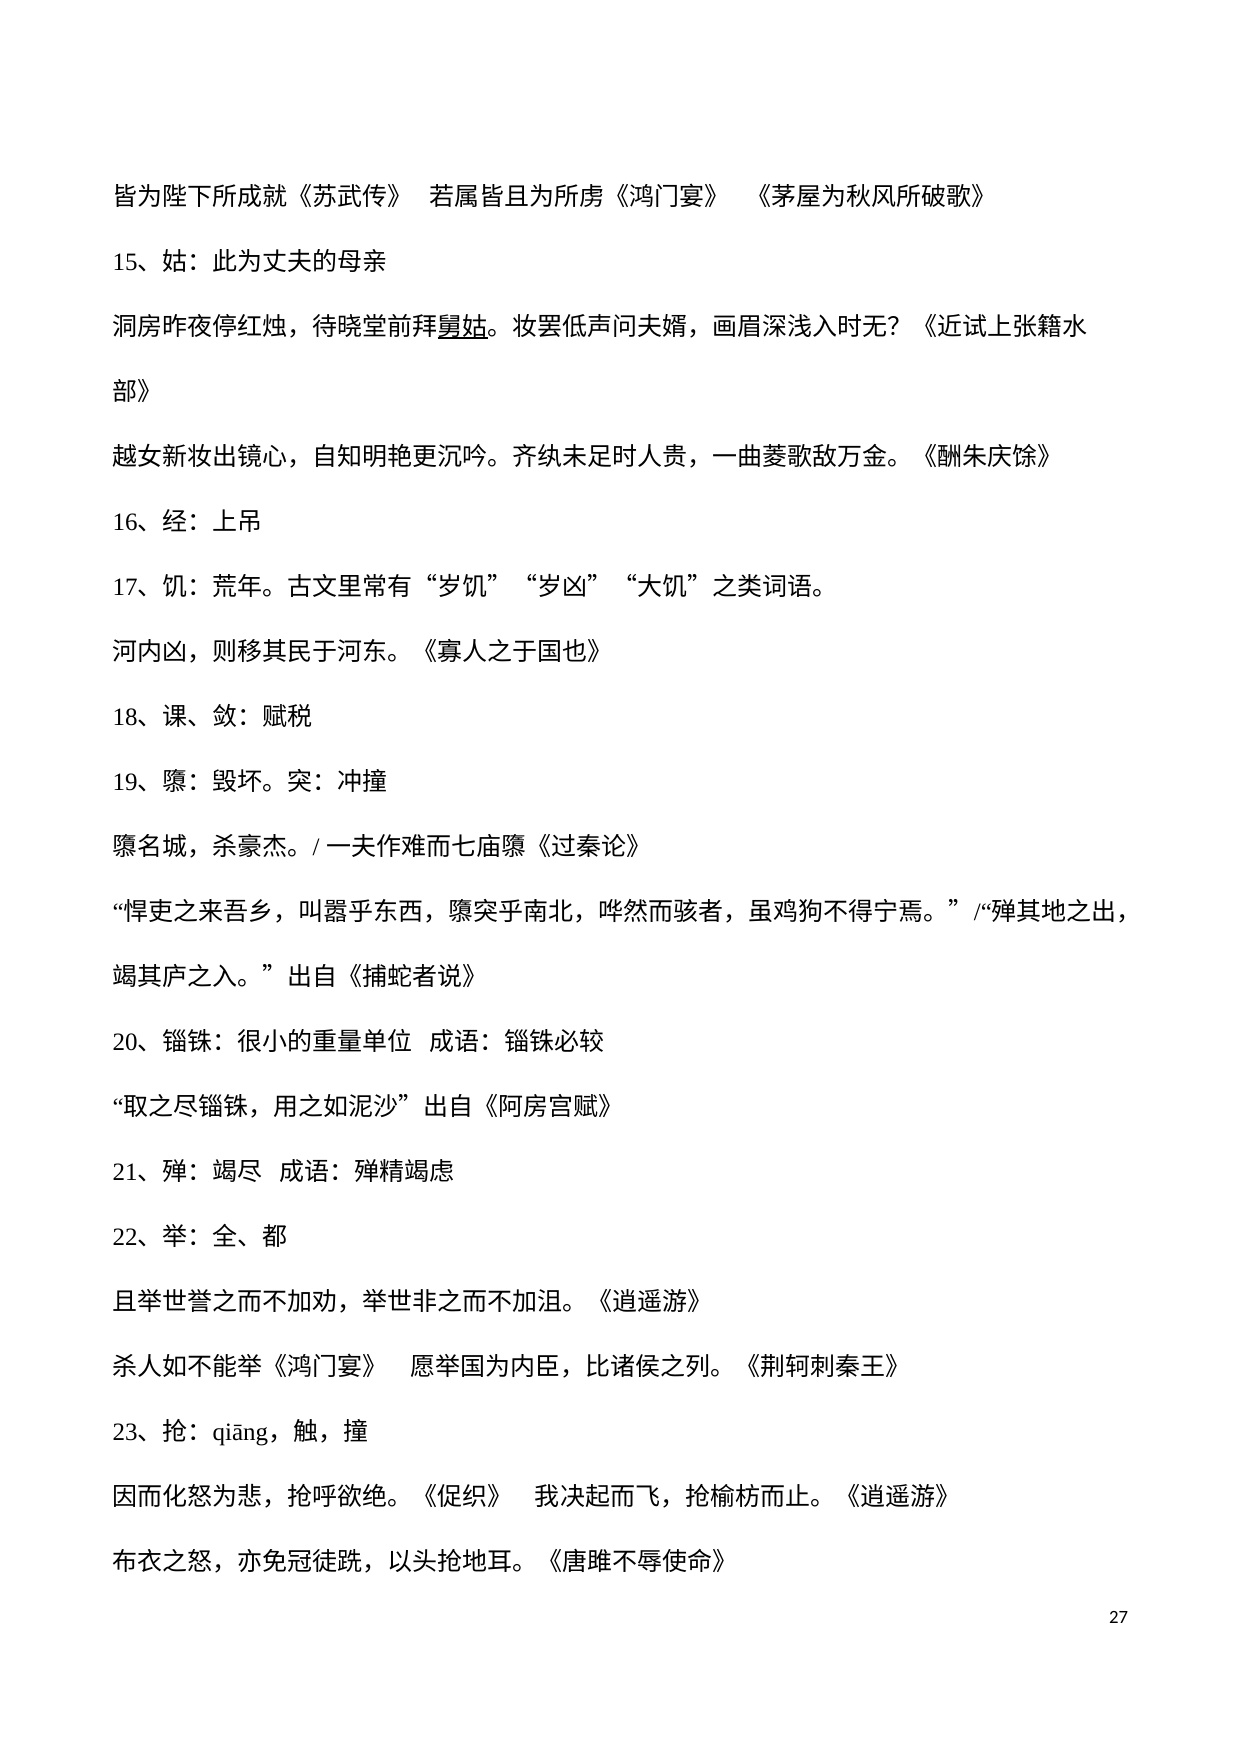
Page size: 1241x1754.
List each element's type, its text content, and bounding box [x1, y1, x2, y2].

text “取之尽锱铢，用之如泥沙”出自《阿房宫赋》 [112, 1072, 1128, 1137]
text 河内凶，则移其民于河东。《寡人之于国也》 [112, 617, 1128, 682]
text 越女新妆出镜心，自知明艳更沉吟。齐纨未足时人贵，一曲菱歌敌万金。《酬朱庆馀》 [112, 422, 1128, 487]
text 17、饥：荒年。古文里常有“岁饥”“岁凶”“大饥”之类词语。 [112, 552, 1128, 617]
text 21、殚：竭尽 成语：殚精竭虑 [112, 1137, 1128, 1202]
text 洞房昨夜停红烛，待晓堂前拜舅姑。妆罢低声问夫婿，画眉深浅入时无？《近试上张籍水部》 [112, 292, 1128, 422]
text 19、隳：毁坏。突：冲撞 [112, 747, 1128, 812]
text 布衣之怒，亦免冠徒跣，以头抢地耳。《唐雎不辱使命》 [112, 1527, 1128, 1592]
text 隳名城，杀豪杰。/ 一夫作难而七庙隳《过秦论》 [112, 812, 1128, 877]
text 杀人如不能举《鸿门宴》 愿举国为内臣，比诸侯之列。《荆轲刺秦王》 [112, 1332, 1128, 1397]
text 23、抢：qiāng，触，撞 [112, 1397, 1128, 1462]
text 22、举：全、都 [112, 1202, 1128, 1267]
text “悍吏之来吾乡，叫嚣乎东西，隳突乎南北，哗然而骇者，虽鸡狗不得宁焉。”/“殚其地之出，竭其庐之入。”出自《捕蛇者说》 [112, 877, 1128, 1007]
text 因而化怒为悲，抢呼欲绝。《促织》 我决起而飞，抢榆枋而止。《逍遥游》 [112, 1462, 1128, 1527]
text 18、课、敛：赋税 [112, 682, 1128, 747]
text 16、经：上吊 [112, 487, 1128, 552]
text 20、锱铢：很小的重量单位 成语：锱铢必较 [112, 1007, 1128, 1072]
text 15、姑：此为丈夫的母亲 [112, 227, 1128, 292]
text 皆为陛下所成就《苏武传》 若属皆且为所虏《鸿门宴》 《茅屋为秋风所破歌》 [112, 162, 1128, 227]
text 且举世誉之而不加劝，举世非之而不加沮。《逍遥游》 [112, 1267, 1128, 1332]
